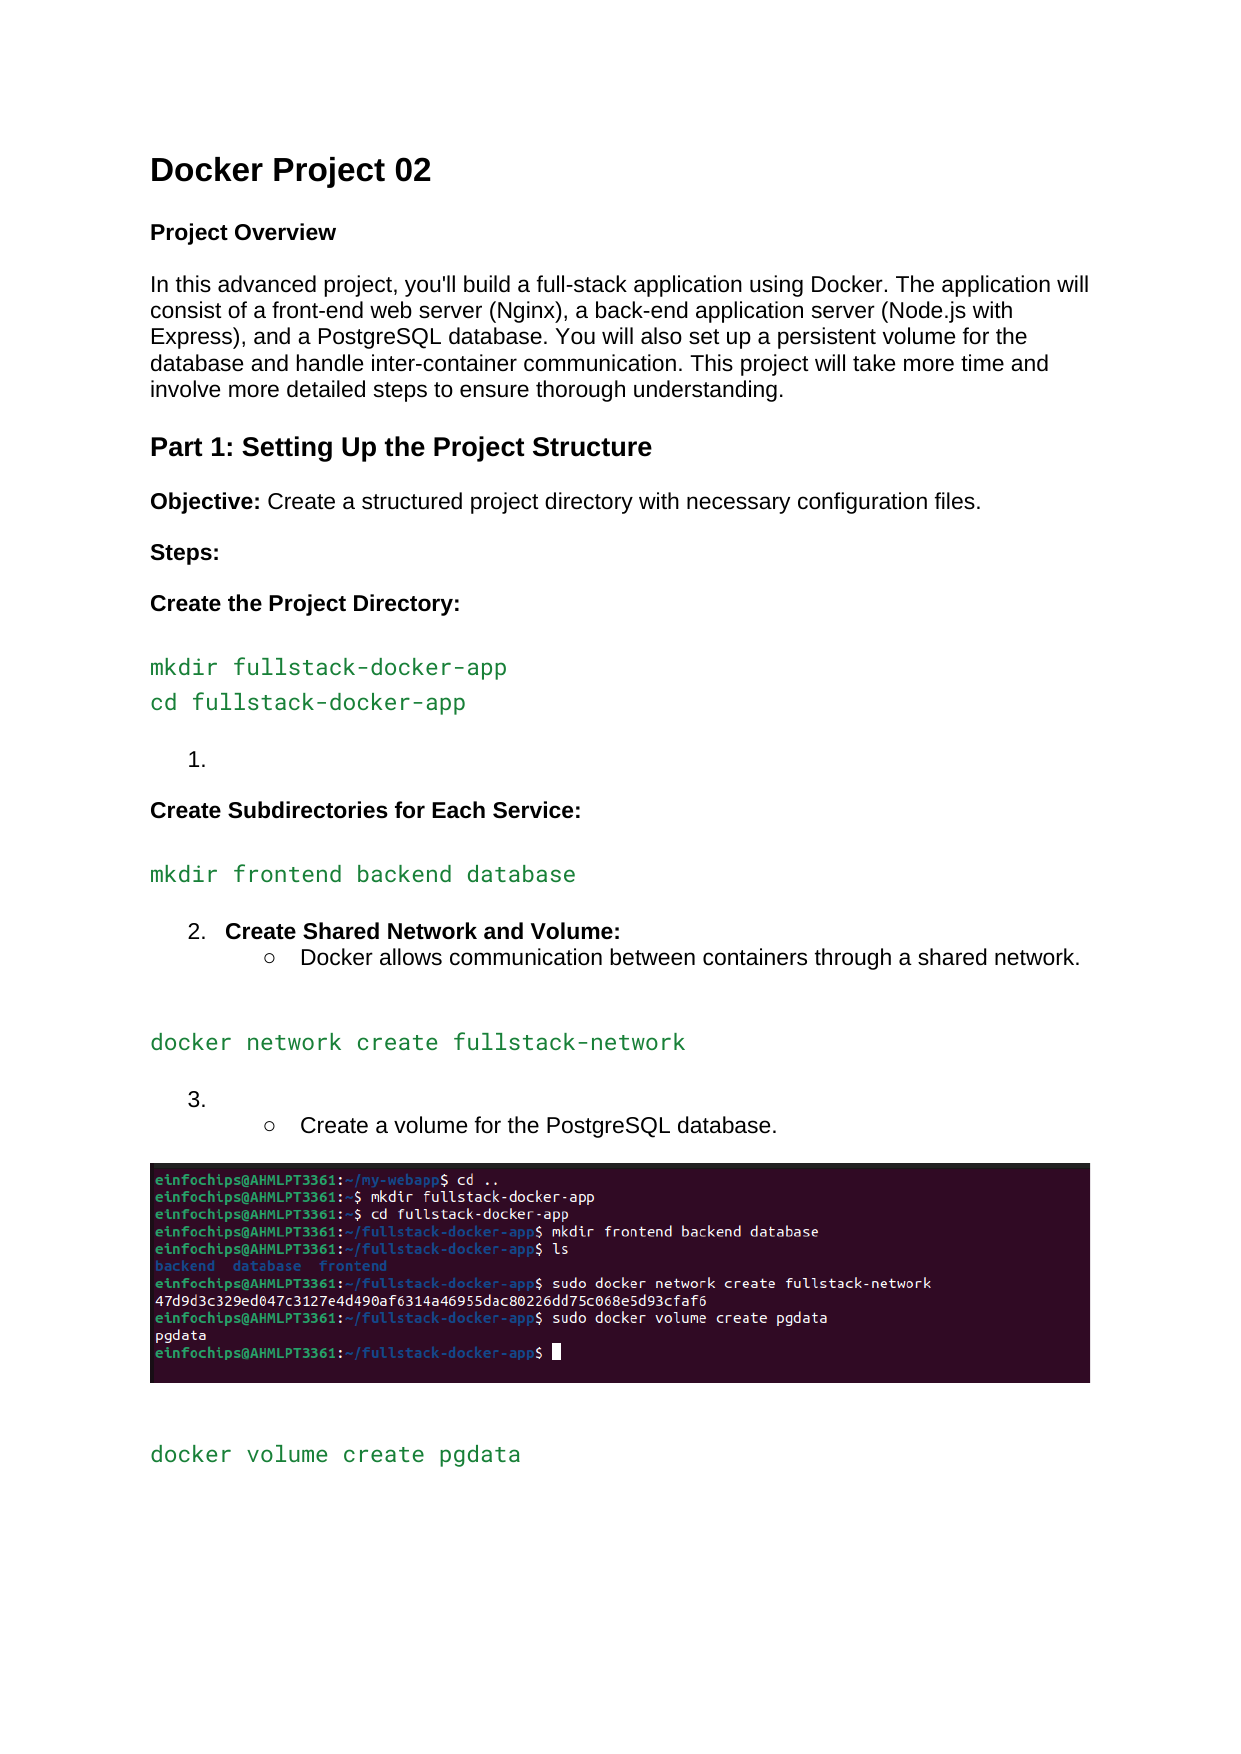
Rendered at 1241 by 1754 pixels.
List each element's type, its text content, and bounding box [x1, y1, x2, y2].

text Objective: Create a structured project directory with necessary configuration files. [150, 488, 1090, 514]
subtitle Part 1: Setting Up the Project Structure [150, 431, 1090, 463]
text Docker Project 02 [150, 150, 1090, 188]
list Docker allows communication between containers through a shared network. [262, 944, 1090, 971]
picture [150, 1163, 1091, 1383]
subtitle Project Overview [150, 219, 1090, 246]
text In this advanced project, you'll build a full-stack application using Docker. The application will consist of a front-end web server (Nginx), a back-end application server (Node.js with Express), and a PostgreSQL database. You will also set up a persistent volume for the database and handle inter-container communication. This project will take more time and involve more detailed steps to ensure thorough understanding. [150, 271, 1090, 402]
list Create Shared Network and Volume: [187, 918, 1090, 944]
text Create the Project Directory: mkdir fullstack-docker-app [150, 590, 1090, 682]
text docker network create fullstack-network [150, 996, 1090, 1057]
text cd fullstack-docker-app [150, 686, 1090, 716]
text docker volume create pgdata [150, 1408, 1090, 1469]
text Steps: [150, 539, 1090, 565]
list Create a volume for the PostgreSQL database. [262, 1112, 1090, 1139]
text Create Subdirectories for Each Service: mkdir frontend backend database [150, 797, 1090, 888]
